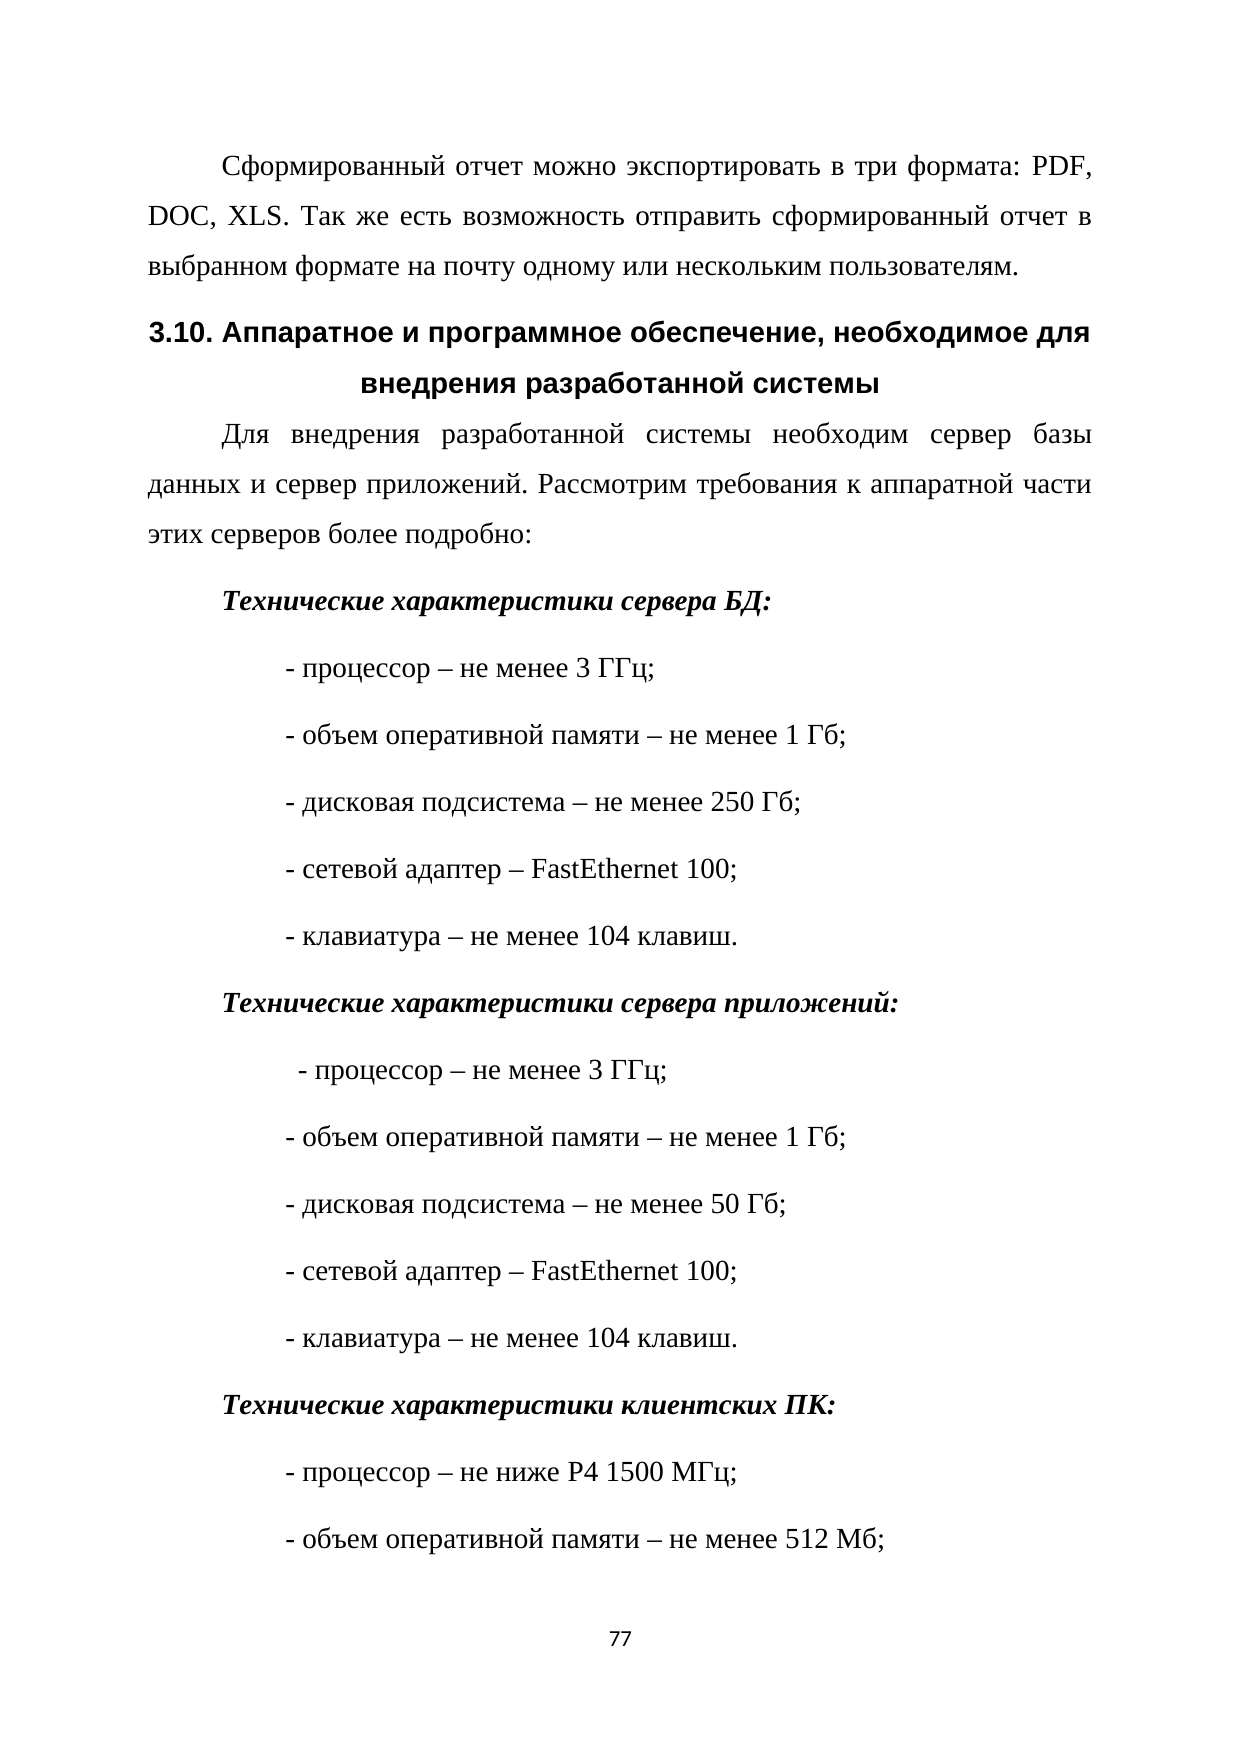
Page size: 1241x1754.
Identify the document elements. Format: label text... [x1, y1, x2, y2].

text - процессор – не менее 3 ГГц; [285, 1052, 1092, 1086]
text - процессор – не менее 3 ГГц; [285, 651, 1092, 684]
text - клавиатура – не менее 104 клавиш. [285, 918, 1092, 952]
subtitle 3.10. Аппаратное и программное обеспечение, необходимое для внедрения разработанной системы [148, 315, 1092, 399]
text Технические характеристики сервера БД: [148, 583, 1092, 617]
text Для внедрения разработанной системы необходим сервер базы данных и сервер приложений. Рассмотрим требования к аппаратной части этих серверов более подробно: [148, 416, 1092, 550]
text - объем оперативной памяти – не менее 512 Мб; [285, 1521, 1092, 1555]
text - процессор – не ниже P4 1500 МГц; [285, 1454, 1092, 1488]
text - дисковая подсистема – не менее 250 Гб; [285, 784, 1092, 818]
text - сетевой адаптер – FastEthernet 100; [285, 851, 1092, 885]
text - объем оперативной памяти – не менее 1 Гб; [285, 717, 1092, 751]
text - сетевой адаптер – FastEthernet 100; [285, 1253, 1092, 1287]
text Технические характеристики сервера приложений: [148, 985, 1092, 1019]
text Технические характеристики клиентских ПК: [148, 1387, 1092, 1421]
text Сформированный отчет можно экспортировать в три формата: PDF, DOC, XLS. Так же есть возможность отправить сформированный отчет в выбранном формате на почту одному или нескольким пользователям. [148, 148, 1092, 282]
text - объем оперативной памяти – не менее 1 Гб; [285, 1119, 1092, 1153]
text - клавиатура – не менее 104 клавиш. [285, 1320, 1092, 1354]
text - дисковая подсистема – не менее 50 Гб; [285, 1186, 1092, 1220]
